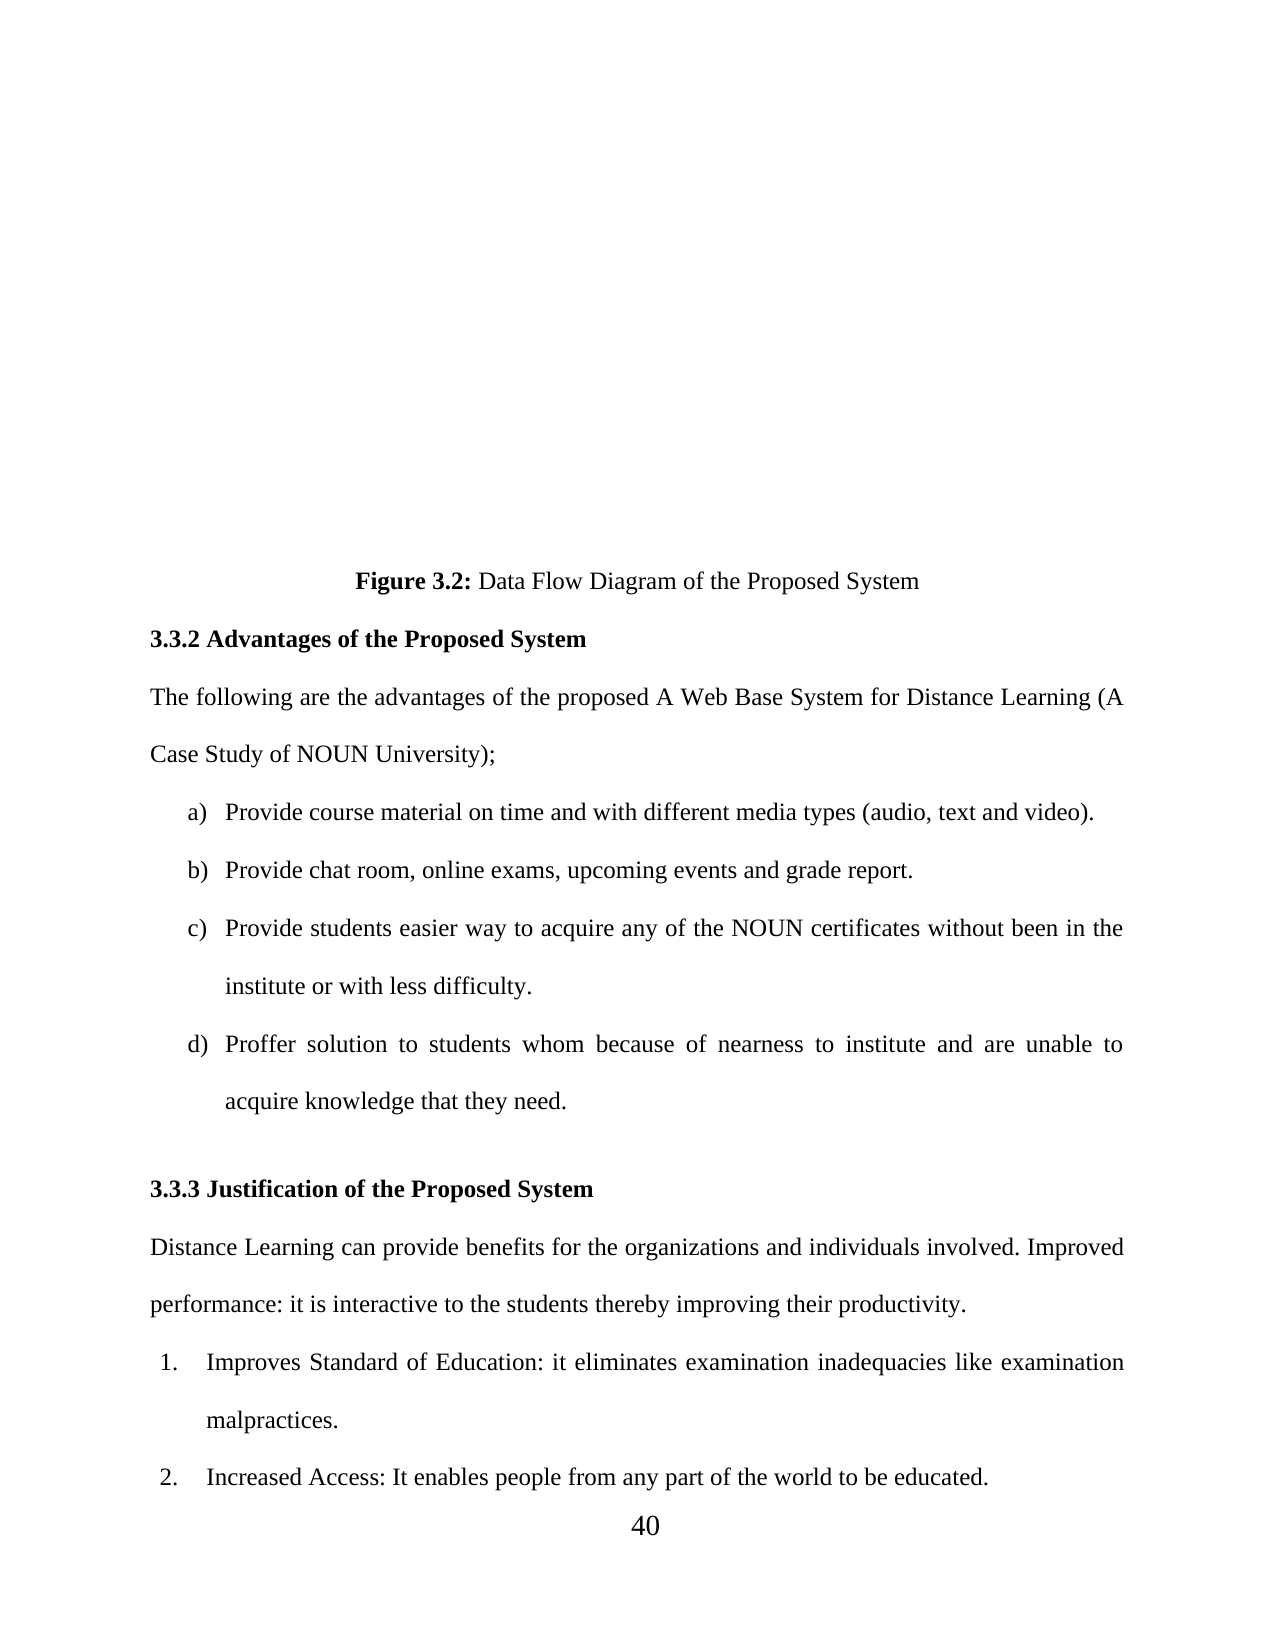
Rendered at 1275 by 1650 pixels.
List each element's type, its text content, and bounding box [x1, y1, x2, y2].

text 3.3.2 Advantages of the Proposed System [150, 624, 1125, 652]
text Distance Learning can provide benefits for the organizations and individuals involved. Improved performance: it is interactive to the students thereby improving their productivity. [150, 1232, 1125, 1318]
list Provide students easier way to acquire any of the NOUN certificates without been in the institute or with less difficulty. [187, 913, 1125, 999]
list Provide chat room, online exams, upcoming events and grade report. [187, 855, 1125, 884]
list Increased Access: It enables people from any part of the world to be educated. [159, 1462, 1125, 1491]
list Improves Standard of Education: it eliminates examination inadequacies like examination malpractices. [159, 1347, 1125, 1433]
text The following are the advantages of the proposed A Web Base System for Distance Learning (A Case Study of NOUN University); [150, 682, 1125, 768]
list Proffer solution to students whom because of nearness to institute and are unable to acquire knowledge that they need. [187, 1029, 1125, 1115]
text Figure 3.2: Data Flow Diagram of the Proposed System [150, 566, 1125, 594]
list Provide course material on time and with different media types (audio, text and video). [187, 797, 1125, 826]
text 3.3.3 Justification of the Proposed System [150, 1174, 1125, 1202]
